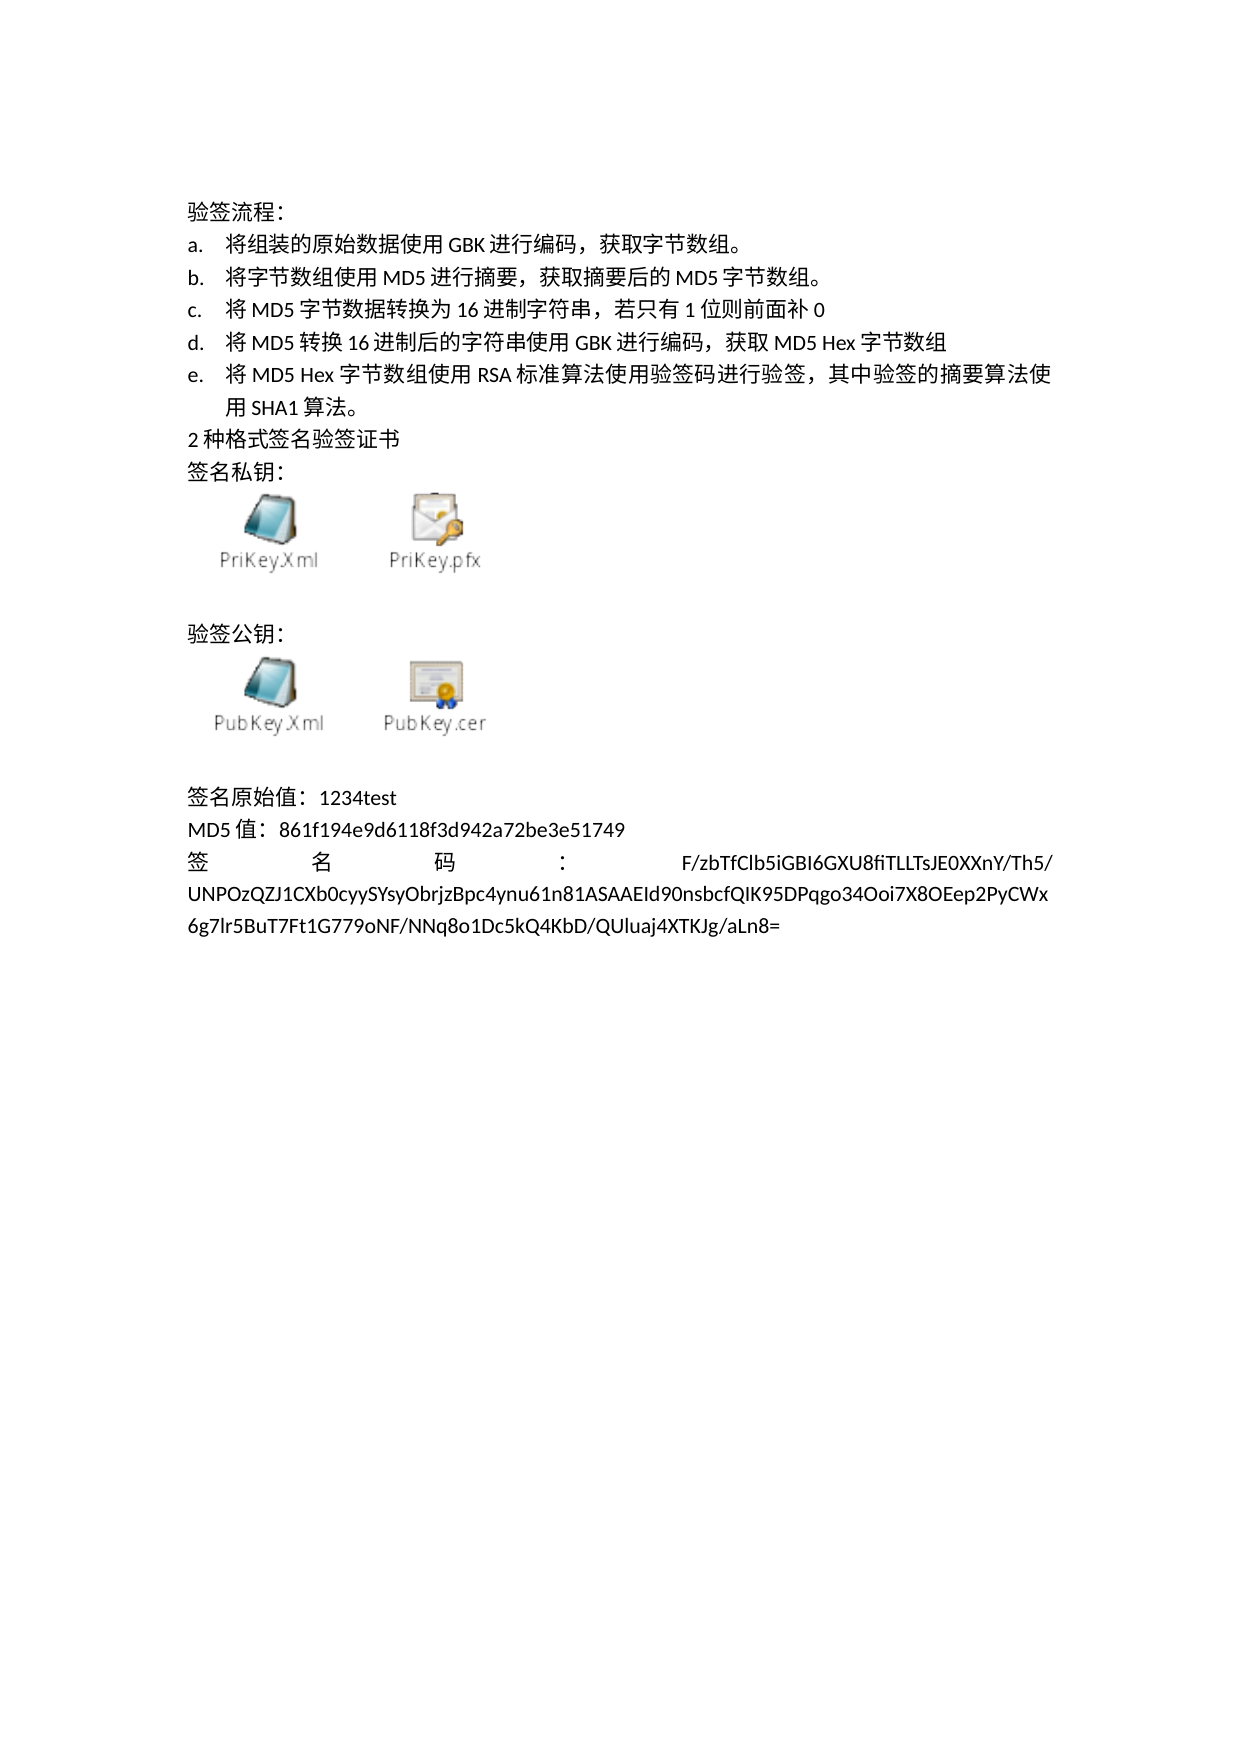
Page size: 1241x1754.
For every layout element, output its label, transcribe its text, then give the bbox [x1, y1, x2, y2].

text 签名原始值：1234test [187, 779, 1053, 812]
list 将字节数组使用MD5进行摘要，获取摘要后的MD5字节数组。 [187, 259, 1053, 292]
list 将MD5 Hex字节数组使用RSA标准算法使用验签码进行验签，其中验签的摘要算法使用SHA1算法。 [187, 357, 1053, 422]
text 验签公钥： [187, 617, 1053, 649]
text MD5值：861f194e9d6118f3d942a72be3e51749 [187, 812, 1053, 844]
text 验签流程： [187, 194, 1053, 227]
list 将组装的原始数据使用GBK进行编码，获取字节数组。 [187, 227, 1053, 259]
text 签名私钥： [187, 454, 1053, 487]
list 将MD5字节数据转换为16进制字符串，若只有1位则前面补0 [187, 292, 1053, 324]
text 签名码：F/zbTfClb5iGBI6GXU8fiTLLTsJE0XXnY/Th5/UNPOzQZJ1CXb0cyySYsyObrjzBpc4ynu61n81ASAAEId90nsbcfQIK95DPqgo34Ooi7X8OEep2PyCWx6g7lr5BuT7Ft1G779oNF/NNq8o1Dc5kQ4KbD/QUluaj4XTKJg/aLn8= [187, 844, 1053, 942]
text 2种格式签名验签证书 [187, 422, 1053, 454]
list 将MD5转换16进制后的字符串使用GBK进行编码，获取MD5 Hex字节数组 [187, 324, 1053, 357]
